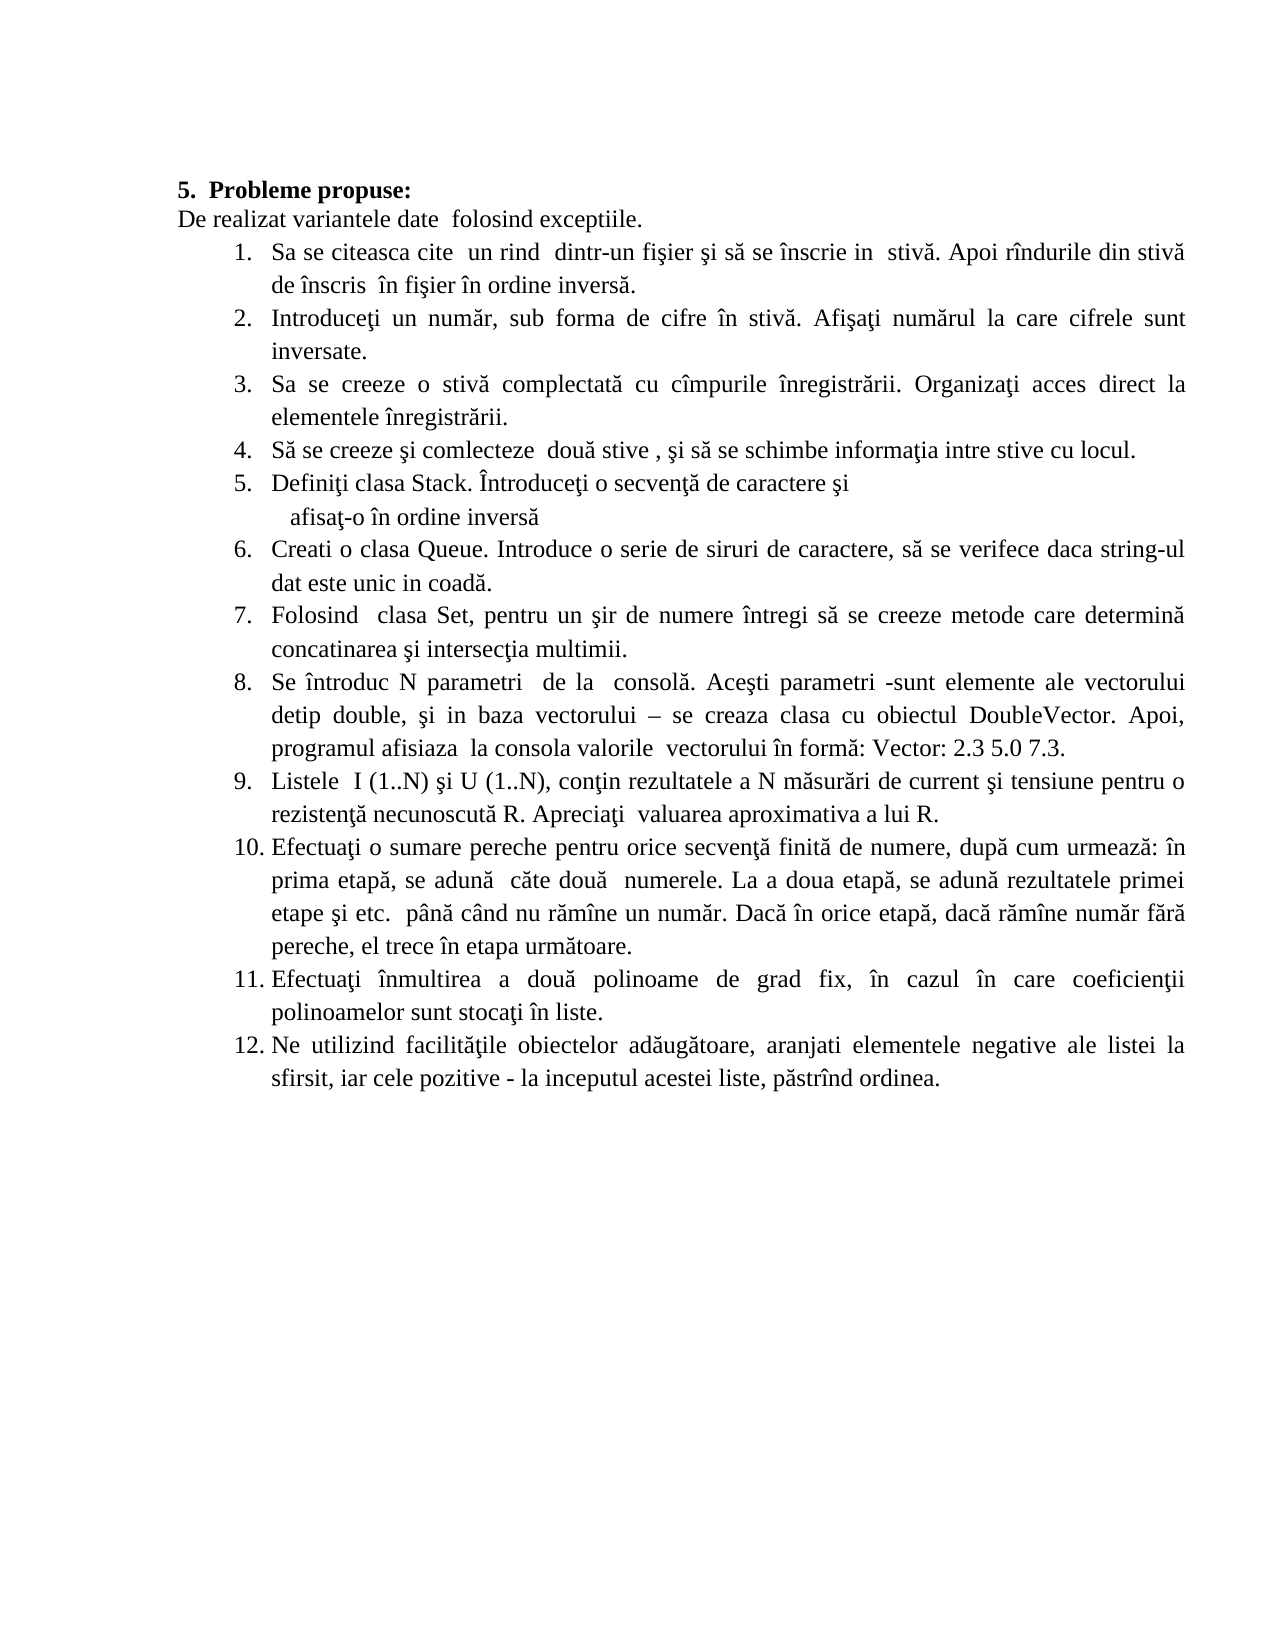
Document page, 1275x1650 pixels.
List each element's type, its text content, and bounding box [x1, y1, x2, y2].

text afisaţ-o în ordine inversă [252, 502, 1186, 530]
list Efectuaţi o sumare pereche pentru orice secvenţă finită de numere, după cum urmează: în prima etapă, se adună căte două numerele. La a doua etapă, se adună rezultatele primei etape şi etc. până când nu rămîne un număr. Dacă în orice etapă, dacă rămîne număr fără pereche, el trece în etapa următoare. [233, 832, 1186, 959]
list Introduceţi un număr, sub forma de cifre în stivă. Afişaţi numărul la care cifrele sunt inversate. [233, 303, 1186, 365]
list Sa se citeasca cite un rind dintr-un fişier şi să se înscrie in stivă. Apoi rîndurile din stivă de înscris în fişier în ordine inversă. [233, 237, 1186, 299]
list Listele I (1..N) şi U (1..N), conţin rezultatele a N măsurări de current şi tensiune pentru o rezistenţă necunoscută R. Apreciaţi valuarea aproximativa a lui R. [233, 766, 1186, 827]
list Ne utilizind facilităţile obiectelor adăugătoare, aranjati elementele negative ale listei la sfirsit, iar cele pozitive - la inceputul acestei liste, păstrînd ordinea. [233, 1030, 1186, 1092]
list Creati o clasa Queue. Introduce o serie de siruri de caractere, să se verifece daca string-ul dat este unic in coadă. [233, 534, 1186, 596]
list Sa se creeze o stivă complectată cu cîmpurile înregistrării. Organizaţi acces direct la elementele înregistrării. [233, 369, 1186, 431]
text 5. Probleme propuse: [177, 176, 1186, 204]
list Efectuaţi înmultirea a două polinoame de grad fix, în cazul în care coeficienţii polinoamelor sunt stocaţi în liste. [233, 964, 1186, 1026]
list Folosind clasa Set, pentru un şir de numere întregi să se creeze metode care determină concatinarea şi intersecţia multimii. [233, 601, 1186, 662]
list Definiţi clasa Stack. Întroduceţi o secvenţă de caractere şi [233, 468, 1186, 497]
list Să se creeze şi comlecteze două stive , şi să se schimbe informaţia intre stive cu locul. [233, 436, 1186, 464]
list Se întroduc N parametri de la consolă. Aceşti parametri -sunt elemente ale vectorului detip double, şi in baza vectorului – se creaza clasa cu obiectul DoubleVector. Apoi, programul afisiaza la consola valorile vectorului în formă: Vector: 2.3 5.0 7.3. [233, 667, 1186, 761]
text De realizat variantele date folosind exceptiile. [177, 204, 1186, 233]
